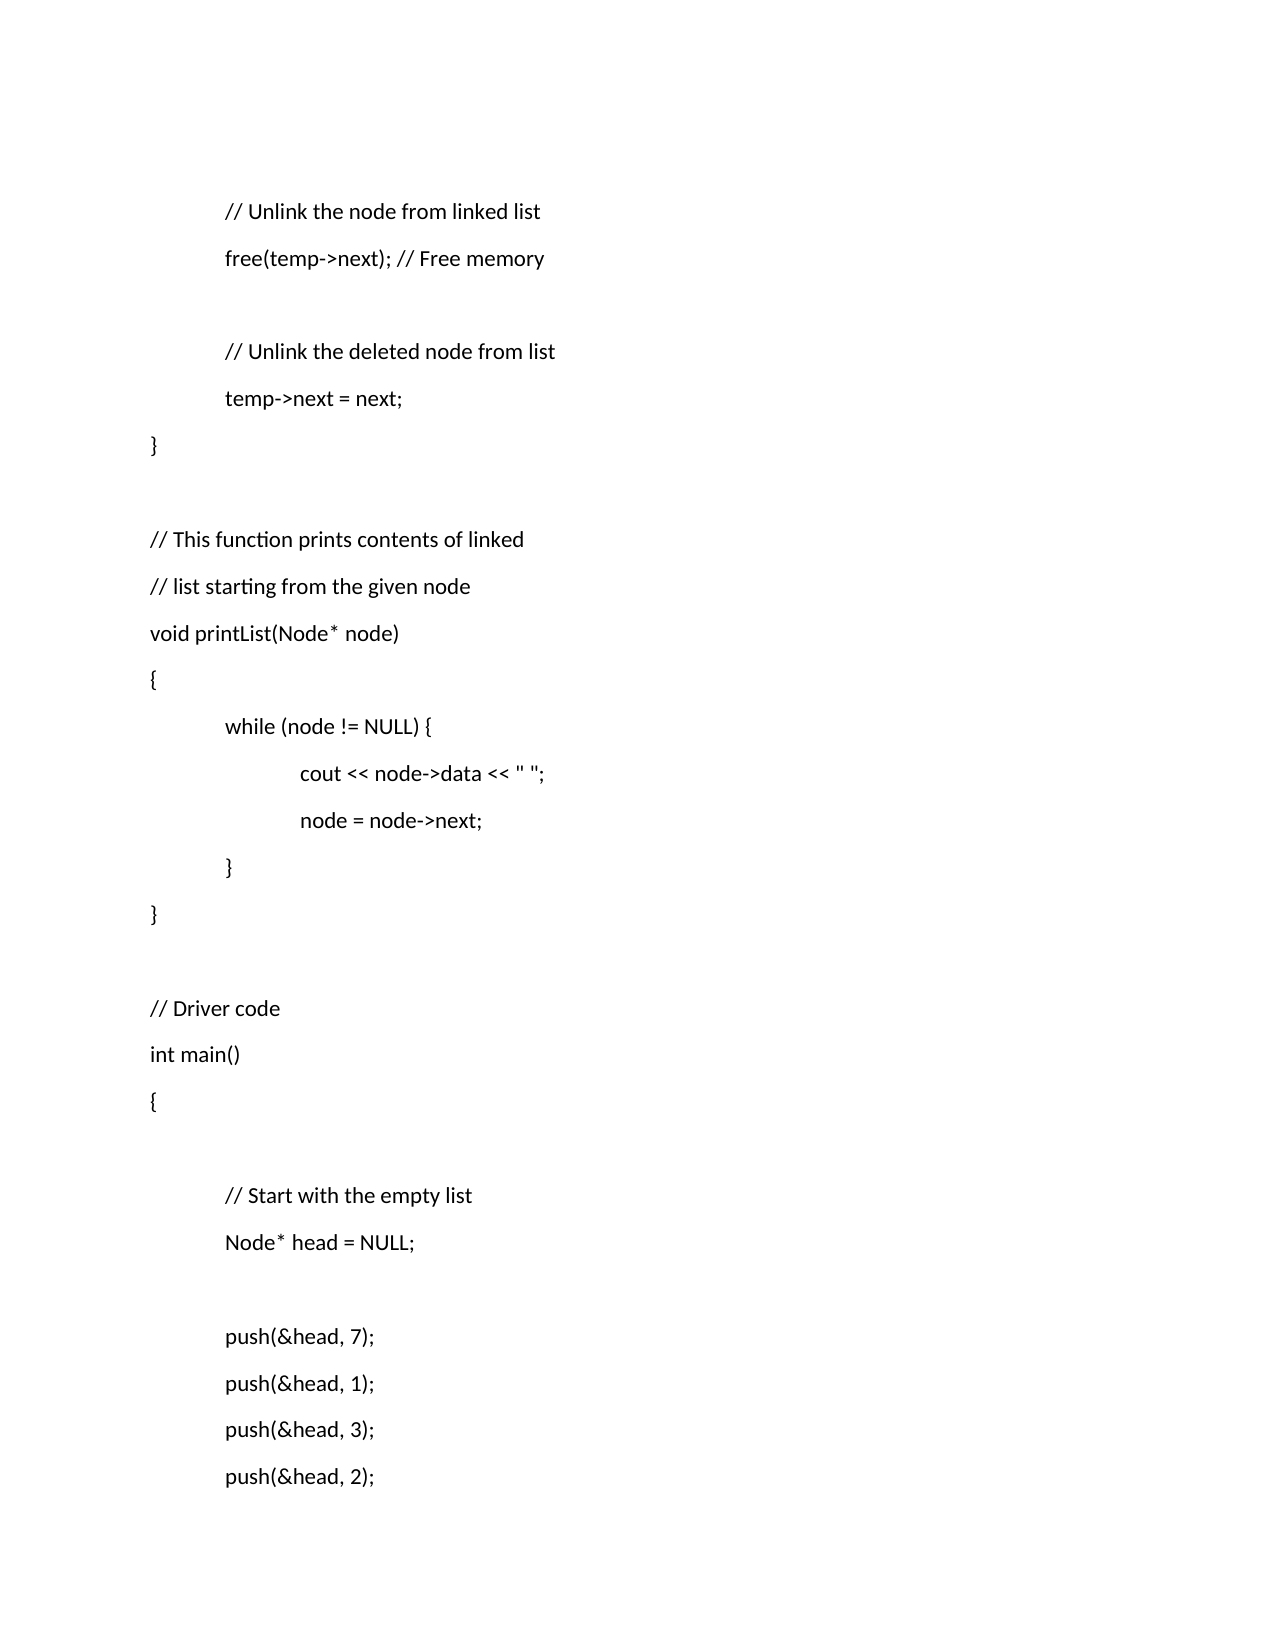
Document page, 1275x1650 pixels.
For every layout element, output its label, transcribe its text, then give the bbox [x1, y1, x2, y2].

text // Start with the empty list [150, 1181, 1125, 1209]
text cout << node->data << " "; [150, 759, 1125, 787]
text int main() [150, 1041, 1125, 1069]
text } [150, 431, 1125, 459]
text { [150, 666, 1125, 694]
text } [150, 853, 1125, 881]
text temp->next = next; [150, 384, 1125, 412]
text while (node != NULL) { [150, 712, 1125, 741]
text Node* head = NULL; [150, 1228, 1125, 1256]
text // list starting from the given node [150, 572, 1125, 600]
text push(&head, 1); [150, 1369, 1125, 1397]
text // Unlink the deleted node from list [150, 337, 1125, 366]
text push(&head, 2); [150, 1462, 1125, 1491]
text node = node->next; [150, 806, 1125, 834]
text push(&head, 7); [150, 1322, 1125, 1350]
text } [150, 900, 1125, 928]
text // Unlink the node from linked list [150, 197, 1125, 225]
text // This function prints contents of linked [150, 525, 1125, 553]
text free(temp->next); // Free memory [150, 244, 1125, 272]
text // Driver code [150, 994, 1125, 1022]
text void printList(Node* node) [150, 619, 1125, 647]
text push(&head, 3); [150, 1416, 1125, 1444]
text { [150, 1087, 1125, 1116]
